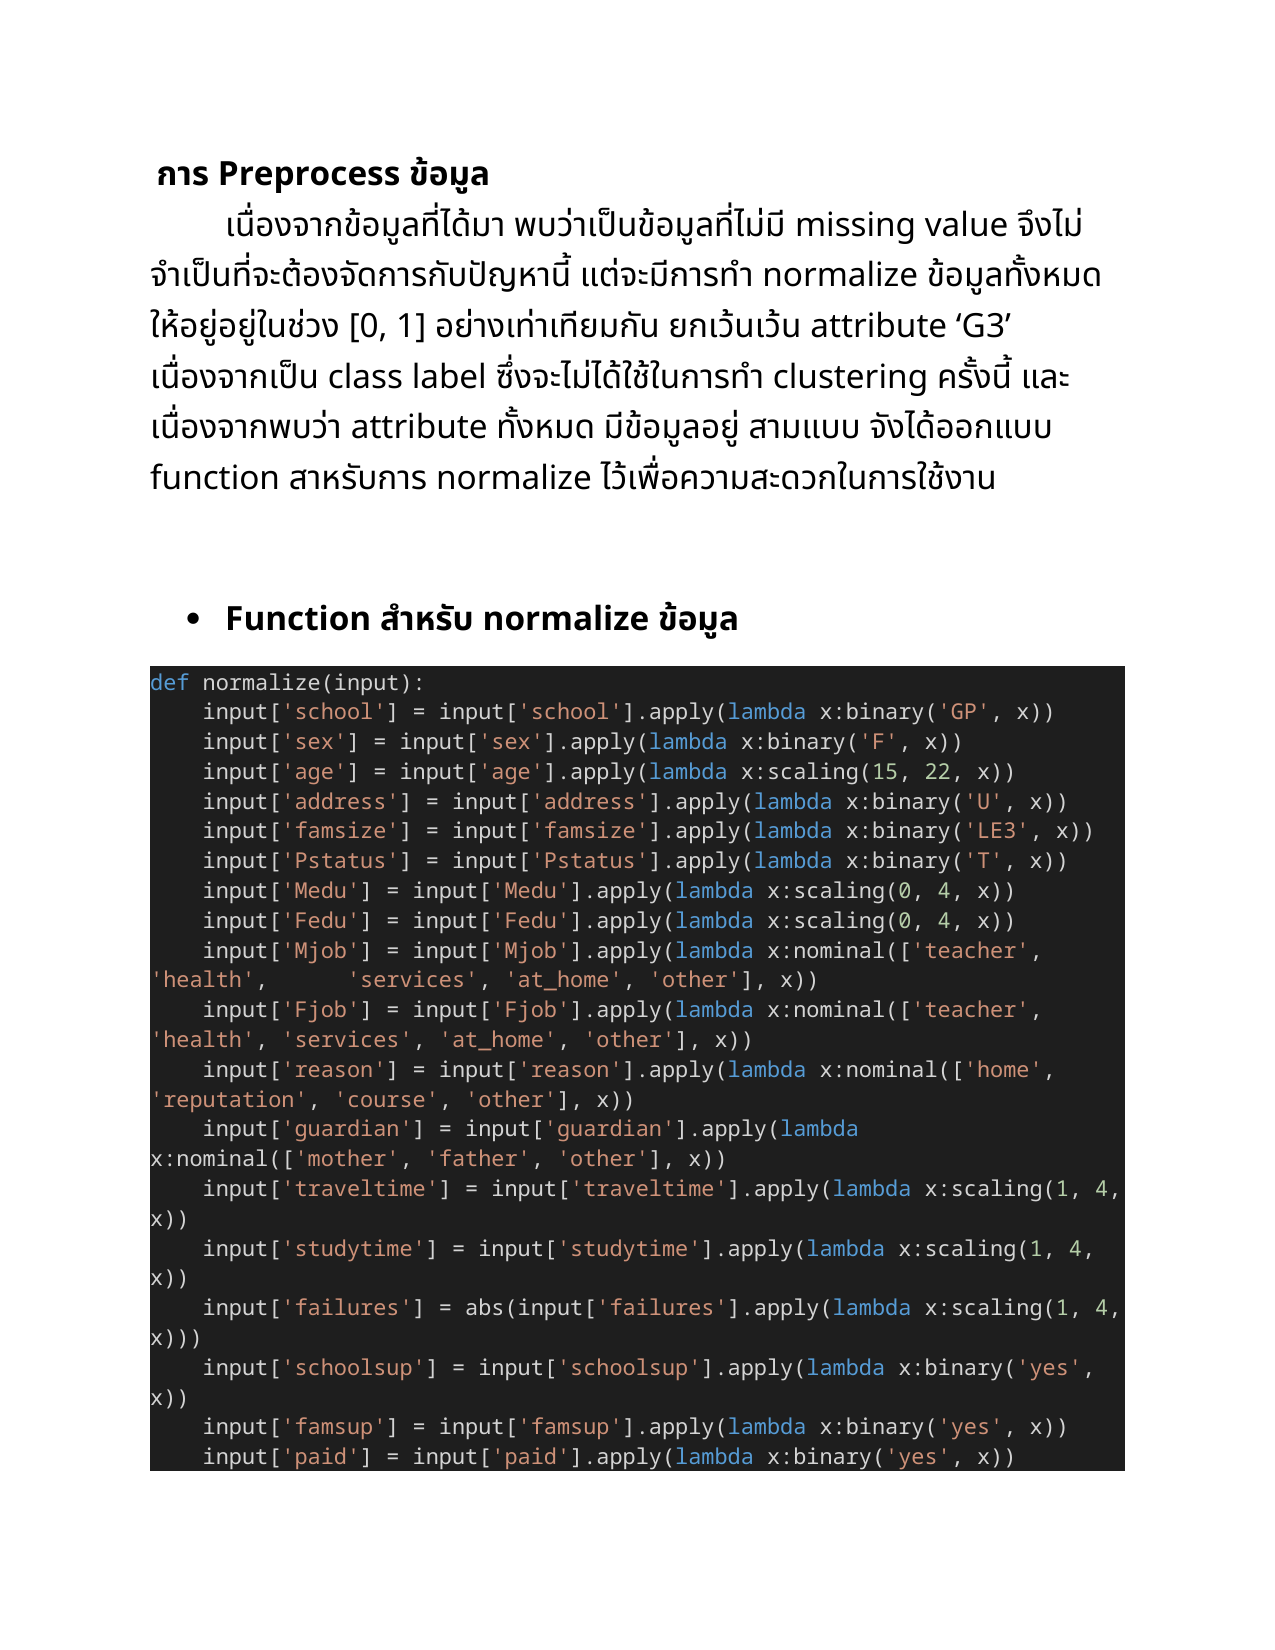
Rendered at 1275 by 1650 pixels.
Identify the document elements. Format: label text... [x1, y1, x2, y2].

text เนื่องจากข้อมูลที่ได้มา พบว่าเป็นข้อมูลที่ไม่มี missing value จึงไม่จำเป็นที่จะต้องจัดการกับปัญหานี้ แต่จะมีการทำ normalize ข้อมูลทั้งหมดให้อยู่อยู่ในช่วง [0, 1] อย่างเท่าเทียมกัน ยกเว้นเว้น attribute ‘G3’ เนื่องจากเป็น class label ซึ่งจะไม่ได้ใช้ในการทำ clustering ครั้งนี้ และ เนื่องจากพบว่า attribute ทั้งหมด มีข้อมูลอยู่ สามแบบ จังได้ออกแบบ function สาหรับการ normalize ไว้เพื่อความสะดวกในการใช้งาน [150, 201, 1125, 504]
text input['famsup'] = input['famsup'].apply(lambda x:binary('yes', x)) [150, 1411, 1125, 1441]
text input['Pstatus'] = input['Pstatus'].apply(lambda x:binary('T', x)) [150, 845, 1125, 875]
text input['school'] = input['school'].apply(lambda x:binary('GP', x)) [150, 696, 1125, 726]
text input['sex'] = input['sex'].apply(lambda x:binary('F', x)) [150, 726, 1125, 756]
text input['paid'] = input['paid'].apply(lambda x:binary('yes', x)) [150, 1441, 1125, 1471]
text input['Medu'] = input['Medu'].apply(lambda x:scaling(0, 4, x)) [150, 875, 1125, 905]
text input['schoolsup'] = input['schoolsup'].apply(lambda x:binary('yes', x)) [150, 1352, 1125, 1411]
text input['Fjob'] = input['Fjob'].apply(lambda x:nominal(['teacher', 'health', 'services', 'at_home', 'other'], x)) [150, 994, 1125, 1054]
text input['guardian'] = input['guardian'].apply(lambda x:nominal(['mother', 'father', 'other'], x)) [150, 1113, 1125, 1173]
text def normalize(input): [150, 666, 1125, 696]
text การ Preprocess ข้อมูล [150, 150, 1125, 201]
text input['famsize'] = input['famsize'].apply(lambda x:binary('LE3', x)) [150, 815, 1125, 845]
text input['reason'] = input['reason'].apply(lambda x:nominal(['home', 'reputation', 'course', 'other'], x)) [150, 1054, 1125, 1113]
list Function สำหรับ normalize ข้อมูล [187, 595, 1125, 646]
text input['failures'] = abs(input['failures'].apply(lambda x:scaling(1, 4, x))) [150, 1292, 1125, 1352]
text input['Mjob'] = input['Mjob'].apply(lambda x:nominal(['teacher', 'health', 'services', 'at_home', 'other'], x)) [150, 934, 1125, 994]
text input['address'] = input['address'].apply(lambda x:binary('U', x)) [150, 786, 1125, 815]
text input['Fedu'] = input['Fedu'].apply(lambda x:scaling(0, 4, x)) [150, 905, 1125, 934]
text input['studytime'] = input['studytime'].apply(lambda x:scaling(1, 4, x)) [150, 1232, 1125, 1292]
text input['traveltime'] = input['traveltime'].apply(lambda x:scaling(1, 4, x)) [150, 1173, 1125, 1232]
text input['age'] = input['age'].apply(lambda x:scaling(15, 22, x)) [150, 756, 1125, 786]
